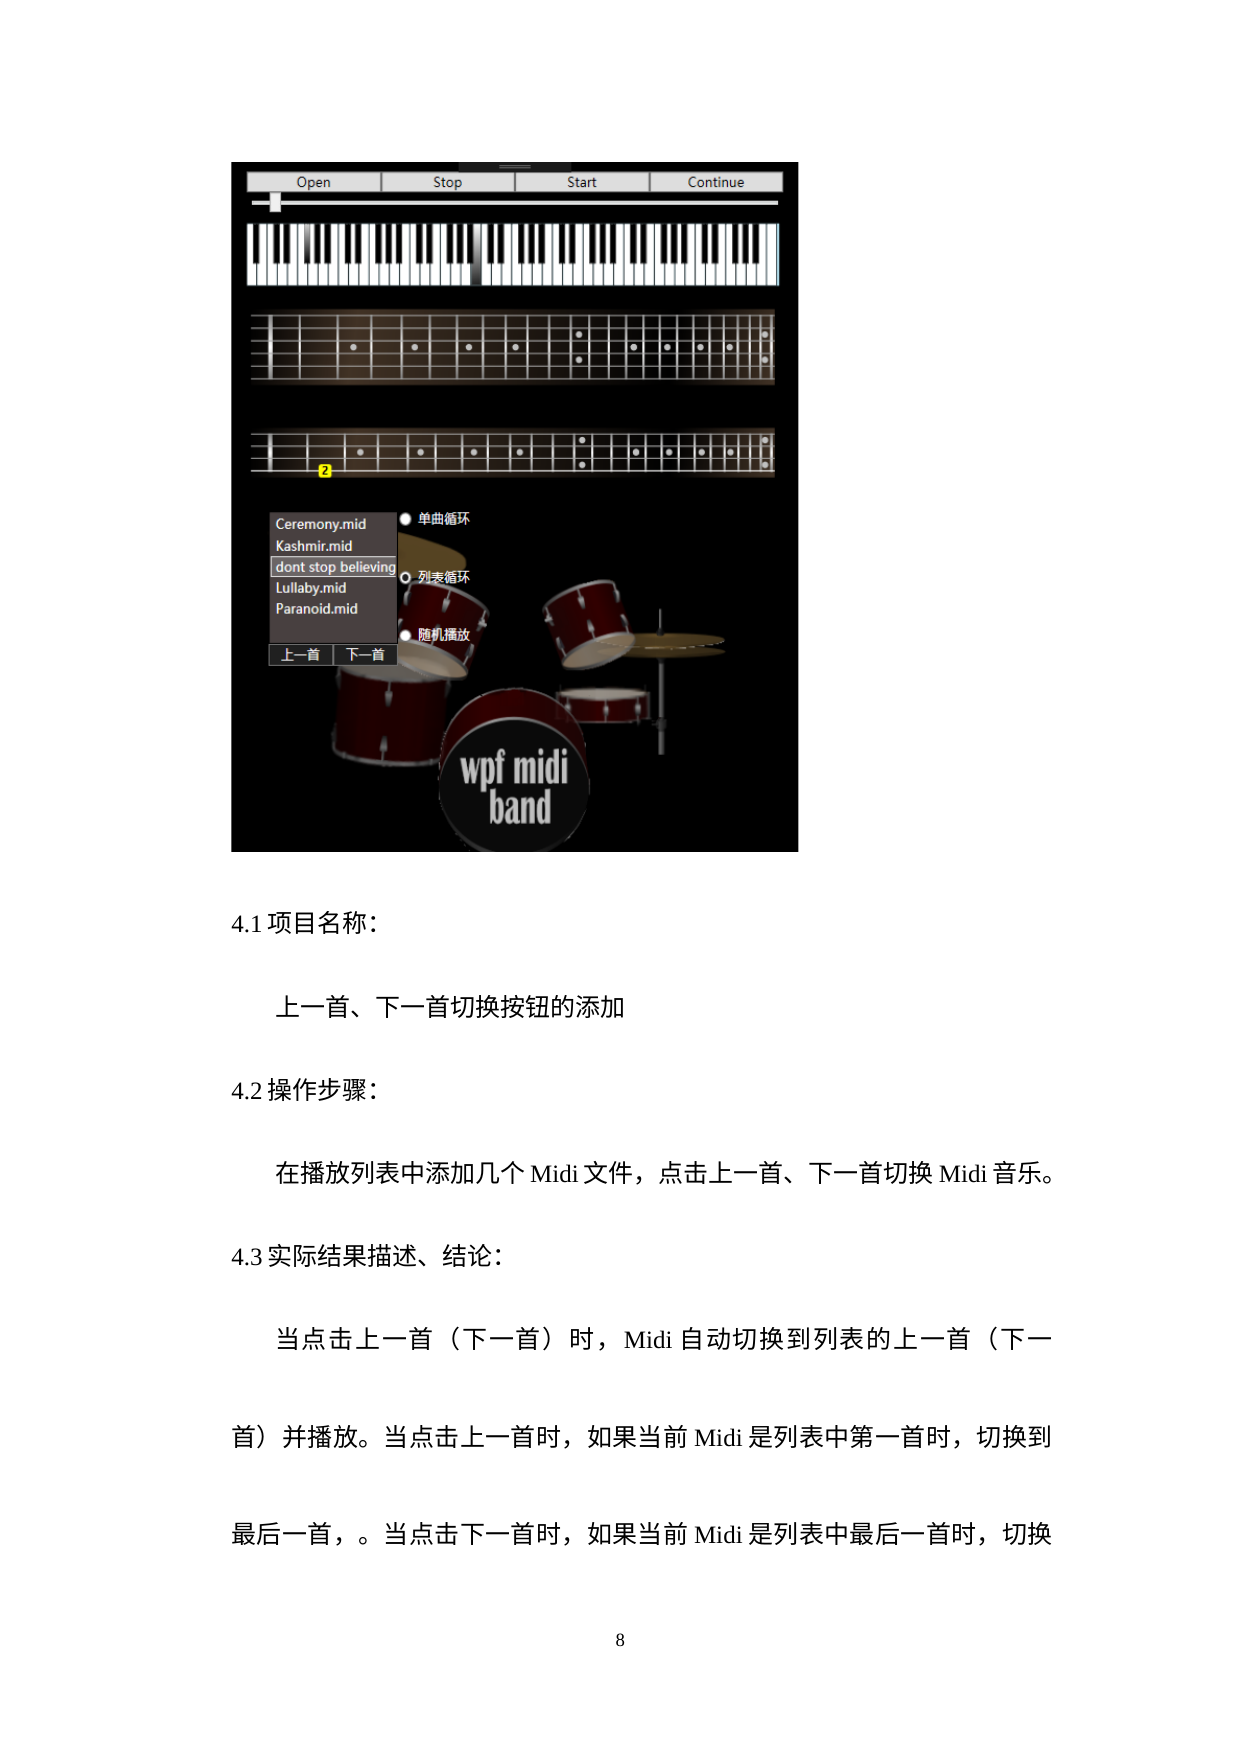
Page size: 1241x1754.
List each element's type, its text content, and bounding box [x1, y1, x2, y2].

text 4.3实际结果描述、结论： [231, 1222, 1053, 1287]
text 上一首、下一首切换按钮的添加 [275, 973, 1053, 1038]
text 4.2操作步骤： [231, 1056, 1053, 1121]
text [231, 1305, 1053, 1565]
text 4.1项目名称： [231, 889, 1053, 954]
picture [231, 162, 799, 852]
text 在播放列表中添加几个Midi文件，点击上一首、下一首切换Midi音乐。 [275, 1139, 1053, 1204]
